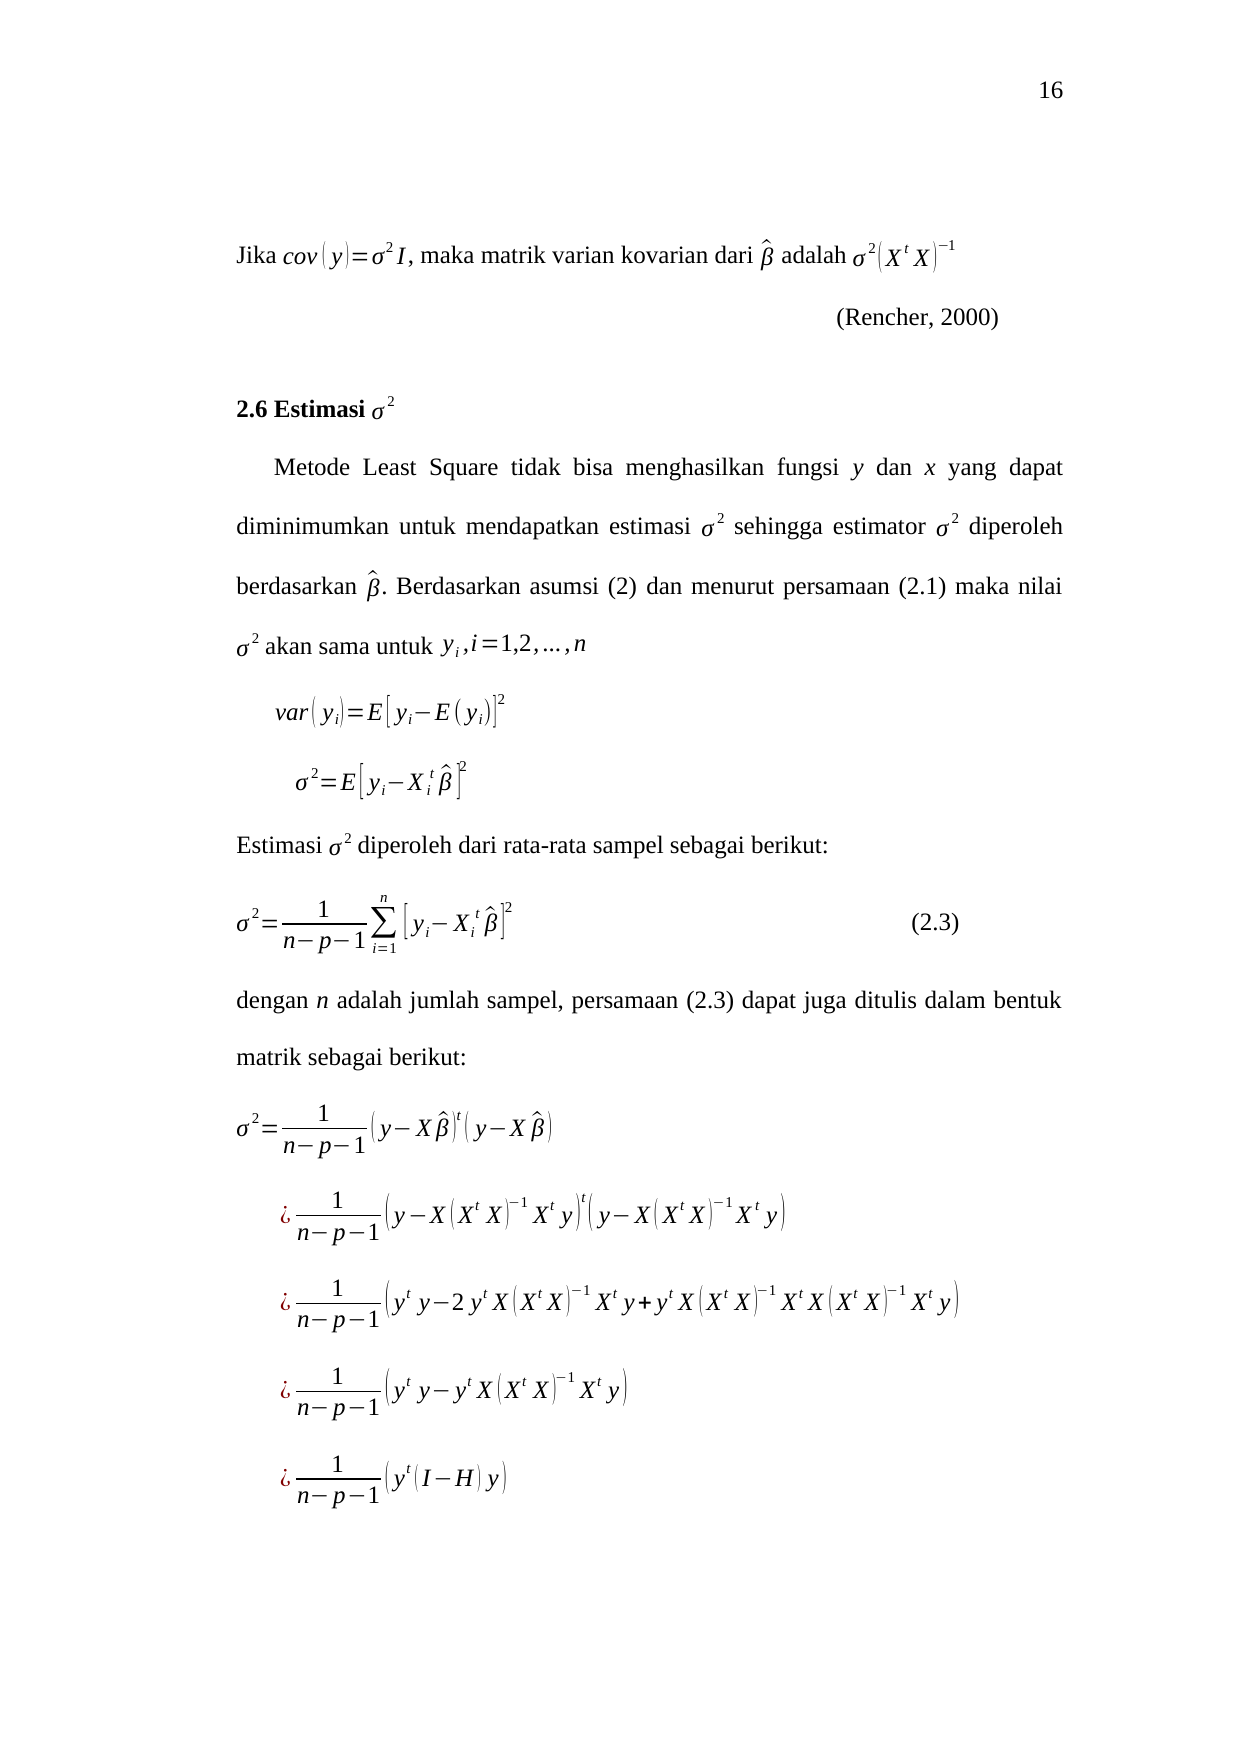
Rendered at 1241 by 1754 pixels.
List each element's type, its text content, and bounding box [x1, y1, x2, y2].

text Jika , maka matrik varian kovarian dari adalah [236, 236, 1063, 273]
text (2.3) [236, 889, 1063, 956]
text dengan n adalah jumlah sampel, persamaan (2.3) dapat juga ditulis dalam bentuk matrik sebagai berikut: [236, 985, 1063, 1071]
text (Rencher, 2000) [836, 302, 1063, 331]
text Estimasi diperoleh dari rata-rata sampel sebagai berikut: [236, 829, 1063, 860]
subtitle Estimasi [236, 393, 1063, 424]
text Metode Least Square tidak bisa menghasilkan fungsi y dan x yang dapat diminimumkan untuk mendapatkan estimasi sehingga estimator diperoleh berdasarkan . Berdasarkan asumsi (2) dan menurut persamaan (2.1) maka nilai akan sama untuk [236, 452, 1063, 661]
